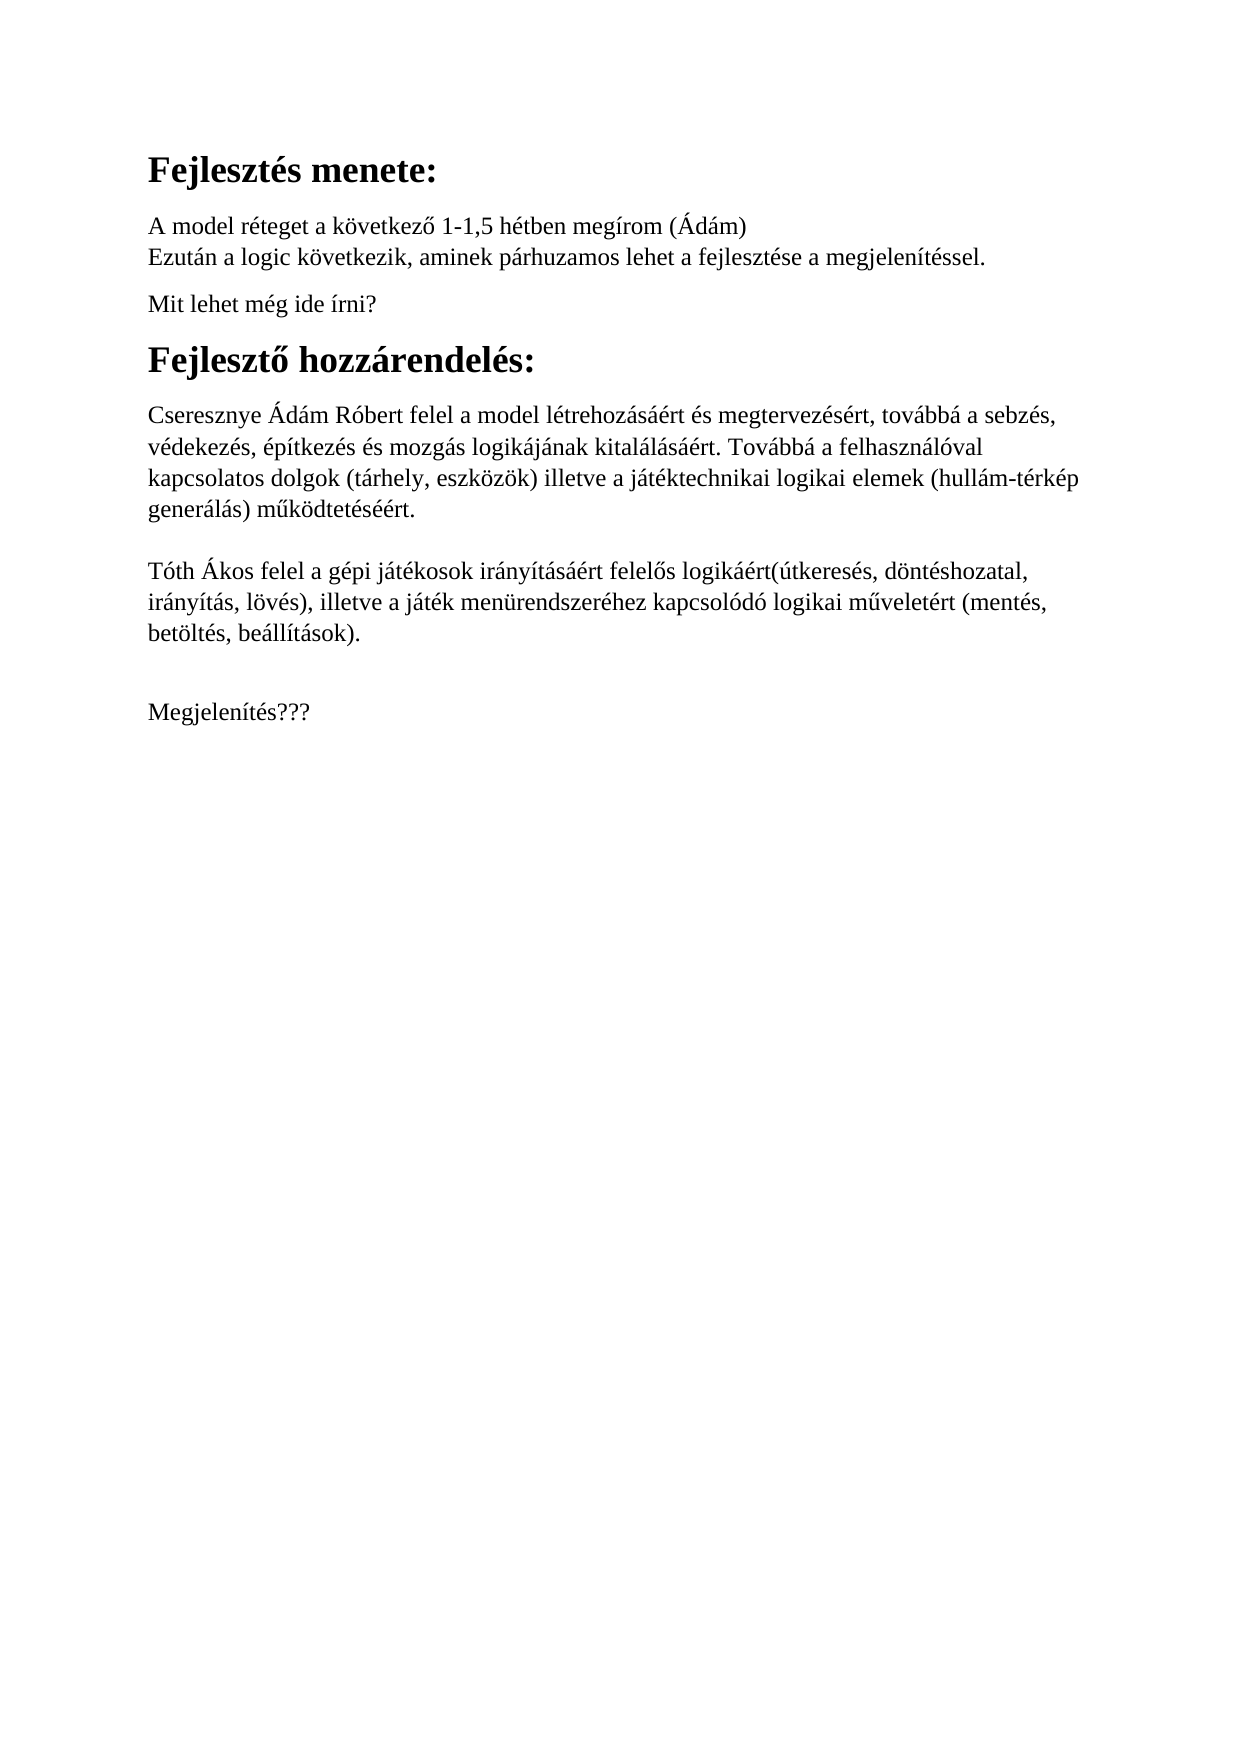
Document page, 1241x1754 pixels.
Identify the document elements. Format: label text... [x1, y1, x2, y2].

text Mit lehet még ide írni? [148, 289, 1093, 318]
text Fejlesztő hozzárendelés: [148, 337, 1093, 380]
text Cseresznye Ádám Róbert felel a model létrehozásáért és megtervezésért, továbbá a sebzés, védekezés, építkezés és mozgás logikájának kitalálásáért. Továbbá a felhasználóval kapcsolatos dolgok (tárhely, eszközök) illetve a játéktechnikai logikai elemek (hullám-térkép generálás) működtetéséért. Tóth Ákos felel a gépi játékosok irányításáért felelős logikáért(útkeresés, döntéshozatal, irányítás, lövés), illetve a játék menürendszeréhez kapcsolódó logikai műveletért (mentés, betöltés, beállítások). [148, 401, 1093, 647]
text A model réteget a következő 1-1,5 hétben megírom (Ádám) Ezután a logic következik, aminek párhuzamos lehet a fejlesztése a megjelenítéssel. [148, 211, 1093, 271]
text Fejlesztés menete: [148, 148, 1093, 191]
text Megjelenítés??? [148, 666, 1093, 756]
